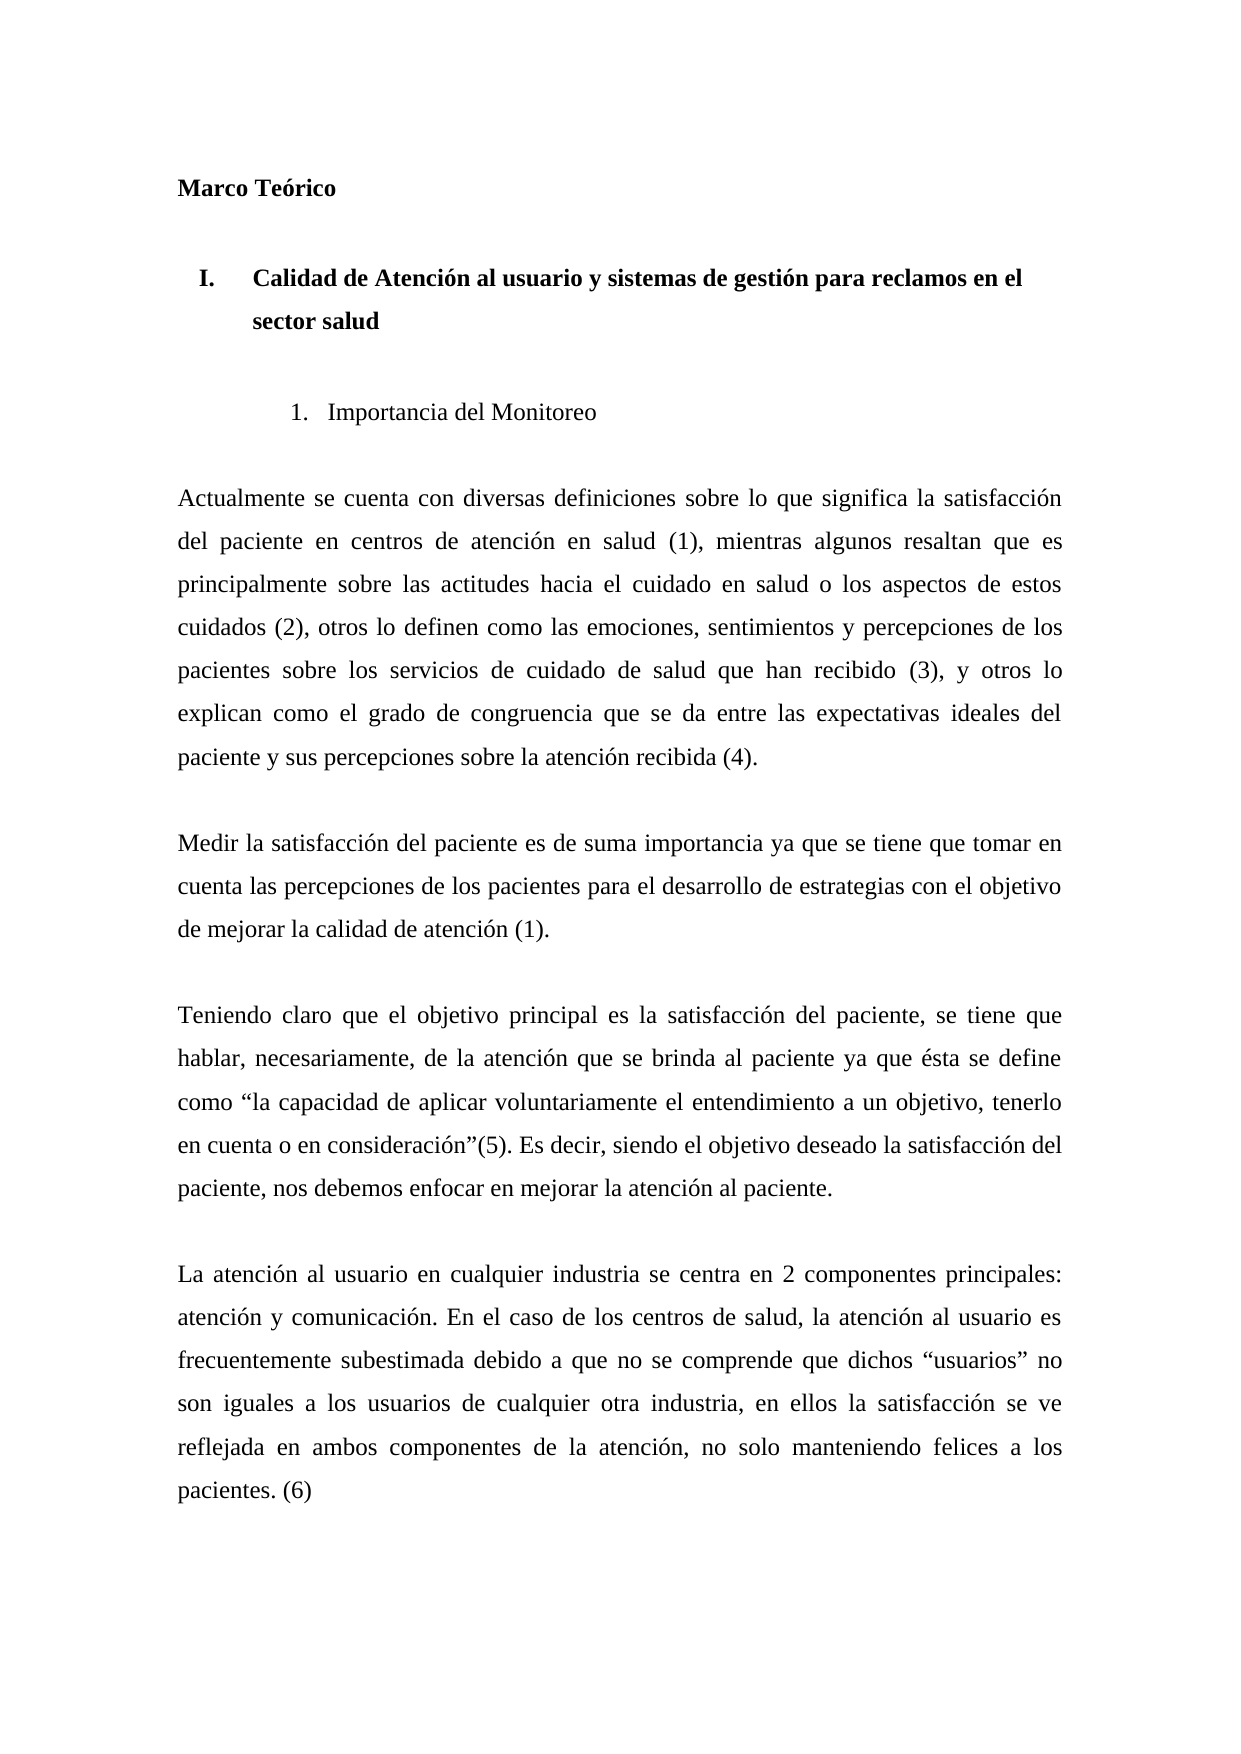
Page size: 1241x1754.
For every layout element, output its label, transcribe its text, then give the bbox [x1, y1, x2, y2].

text La atención al usuario en cualquier industria se centra en 2 componentes principales: atención y comunicación. En el caso de los centros de salud, la atención al usuario es frecuentemente subestimada debido a que no se comprende que dichos “usuarios” no son iguales a los usuarios de cualquier otra industria, en ellos la satisfacción se ve reflejada en ambos componentes de la atención, no solo manteniendo felices a los pacientes. (6) [177, 1259, 1063, 1503]
text Teniendo claro que el objetivo principal es la satisfacción del paciente, se tiene que hablar, necesariamente, de la atención que se brinda al paciente ya que ésta se define como “la capacidad de aplicar voluntariamente el entendimiento a un objetivo, tenerlo en cuenta o en consideración”(5). Es decir, siendo el objetivo deseado la satisfacción del paciente, nos debemos enfocar en mejorar la atención al paciente. [177, 1000, 1063, 1202]
text Medir la satisfacción del paciente es de suma importancia ya que se tiene que tomar en cuenta las percepciones de los pacientes para el desarrollo de estrategias con el objetivo de mejorar la calidad de atención (1). [177, 828, 1063, 943]
subtitle Calidad de Atención al usuario y sistemas de gestión para reclamos en el sector salud [215, 263, 1063, 335]
text Actualmente se cuenta con diversas definiciones sobre lo que significa la satisfacción del paciente en centros de atención en salud (1), mientras algunos resaltan que es principalmente sobre las actitudes hacia el cuidado en salud o los aspectos de estos cuidados (2), otros lo definen como las emociones, sentimientos y percepciones de los pacientes sobre los servicios de cuidado de salud que han recibido (3), y otros lo explican como el grado de congruencia que se da entre las expectativas ideales del paciente y sus percepciones sobre la atención recibida (4). [177, 483, 1063, 770]
subtitle Marco Teórico [177, 173, 1063, 201]
subtitle Importancia del Monitoreo [290, 397, 1063, 425]
